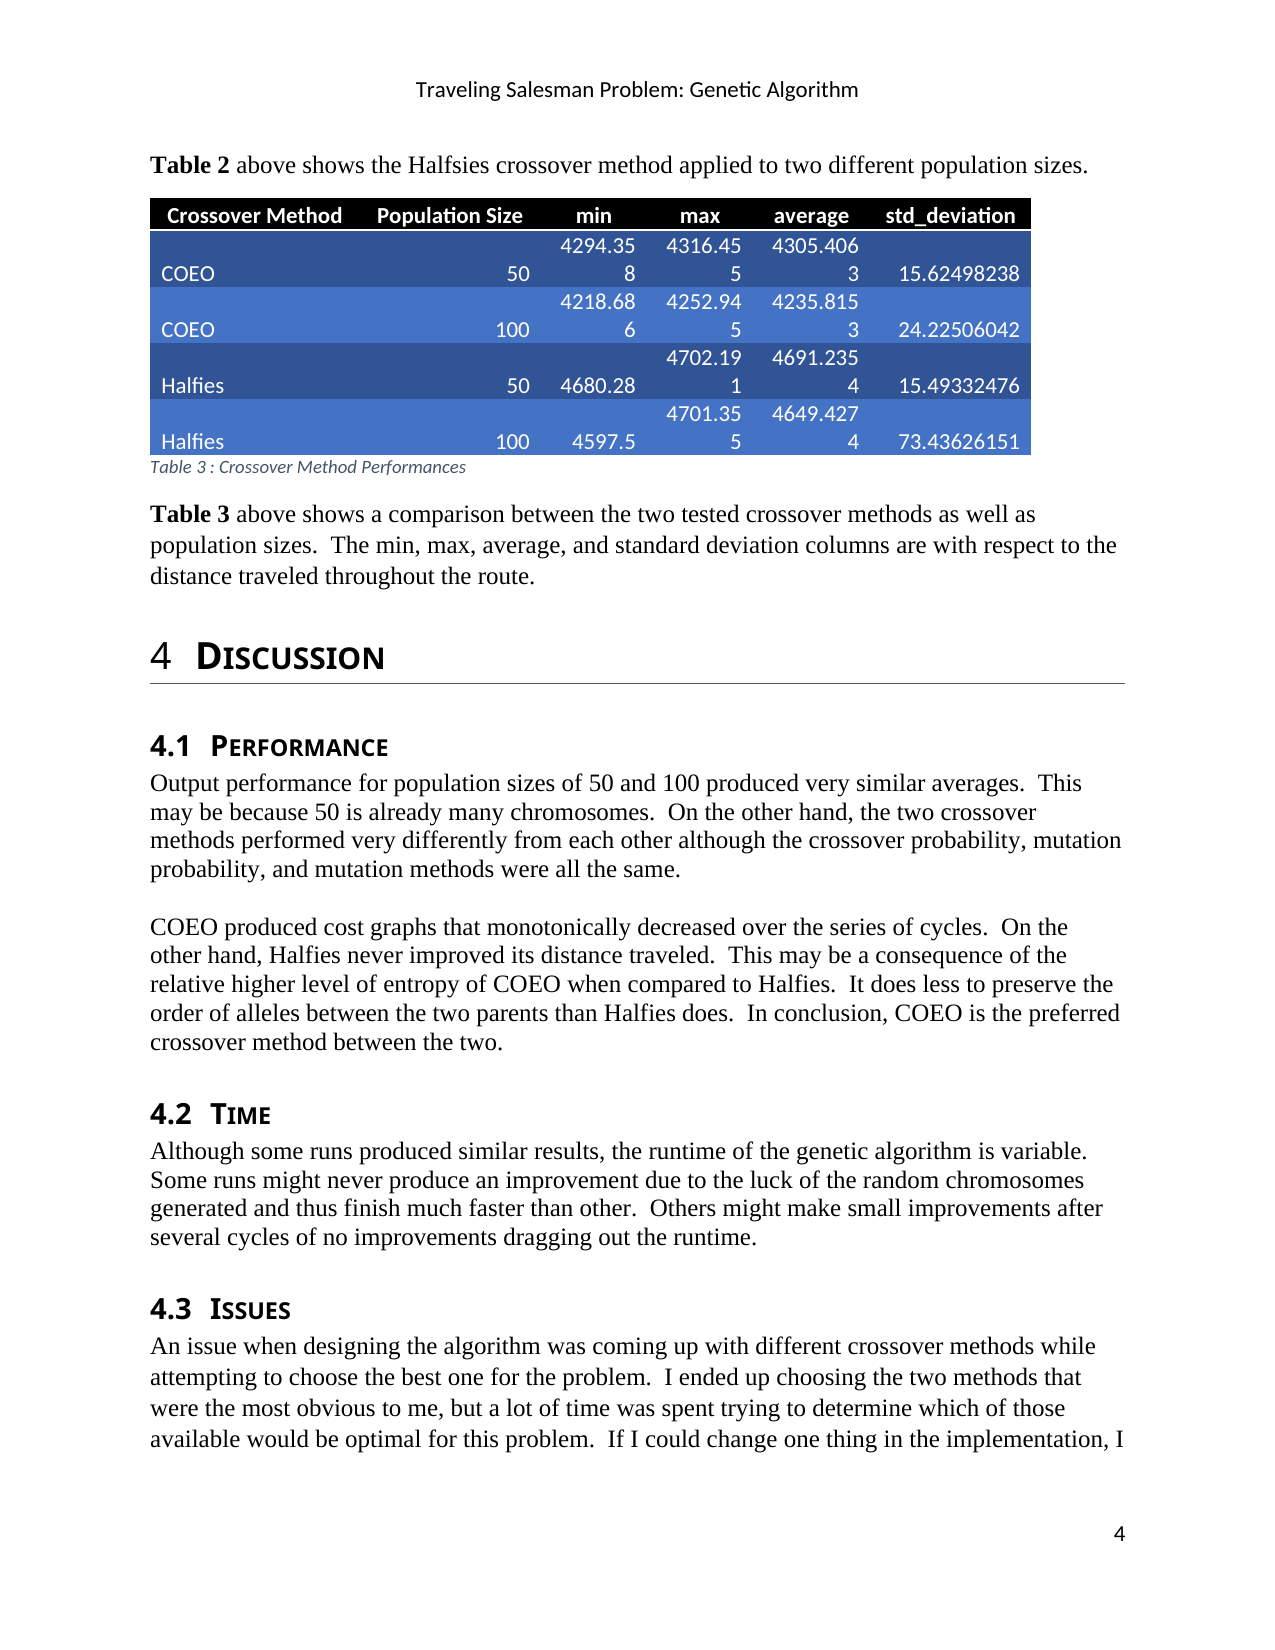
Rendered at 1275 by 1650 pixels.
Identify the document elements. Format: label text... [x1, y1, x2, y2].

subtitle Discussion [150, 629, 1125, 683]
text Although some runs produced similar results, the runtime of the genetic algorithm is variable. Some runs might never produce an improvement due to the luck of the random chromosomes generated and thus finish much faster than other. Others might make small improvements after several cycles of no improvements dragging out the runtime. [150, 1136, 1125, 1251]
table_header average [753, 198, 870, 229]
table_cell 4294.358 [541, 231, 647, 287]
table_cell Halfies [150, 343, 359, 399]
text Table 3 above shows a comparison between the two tested crossover methods as well as population sizes. The min, max, average, and standard deviation columns are with respect to the distance traveled throughout the route. [150, 499, 1125, 590]
table_cell 4316.455 [647, 231, 753, 287]
table_header max [647, 198, 753, 229]
table_cell 15.49332476 [870, 343, 1031, 399]
table_cell 4235.8153 [753, 287, 870, 343]
text Table 3 : Crossover Method Performances [150, 455, 1125, 478]
table_header Crossover Method [150, 198, 359, 229]
table_cell 100 [359, 287, 541, 343]
text Output performance for population sizes of 50 and 100 produced very similar averages. This may be because 50 is already many chromosomes. On the other hand, the two crossover methods performed very differently from each other although the crossover probability, mutation probability, and mutation methods were all the same. [150, 768, 1125, 883]
table_header std_deviation [870, 198, 1031, 229]
table_cell 4649.4274 [753, 399, 870, 455]
table_cell 4597.5 [541, 399, 647, 455]
table_cell 4305.4063 [753, 231, 870, 287]
table_cell 4252.945 [647, 287, 753, 343]
subtitle Issues [150, 1288, 1125, 1328]
table_cell COEO [150, 231, 359, 287]
table_header min [541, 198, 647, 229]
table_cell 73.43626151 [870, 399, 1031, 455]
table_cell 24.22506042 [870, 287, 1031, 343]
table_cell 50 [359, 343, 541, 399]
table_cell 4701.355 [647, 399, 753, 455]
subtitle Performance [150, 725, 1125, 765]
table_cell Halfies [150, 399, 359, 455]
table_cell 50 [359, 231, 541, 287]
subtitle Time [150, 1093, 1125, 1133]
table_cell 100 [359, 399, 541, 455]
table_cell 4680.28 [541, 343, 647, 399]
table_cell 15.62498238 [870, 231, 1031, 287]
table_header Population Size [359, 198, 541, 229]
table_cell 4691.2354 [753, 343, 870, 399]
table_cell COEO [150, 287, 359, 343]
text Table 2 above shows the Halfsies crossover method applied to two different population sizes. [150, 150, 1125, 179]
text COEO produced cost graphs that monotonically decreased over the series of cycles. On the other hand, Halfies never improved its distance traveled. This may be a consequence of the relative higher level of entropy of COEO when compared to Halfies. It does less to preserve the order of alleles between the two parents than Halfies does. In conclusion, COEO is the preferred crossover method between the two. [150, 912, 1125, 1056]
table_cell 4702.191 [647, 343, 753, 399]
table_cell 4218.686 [541, 287, 647, 343]
